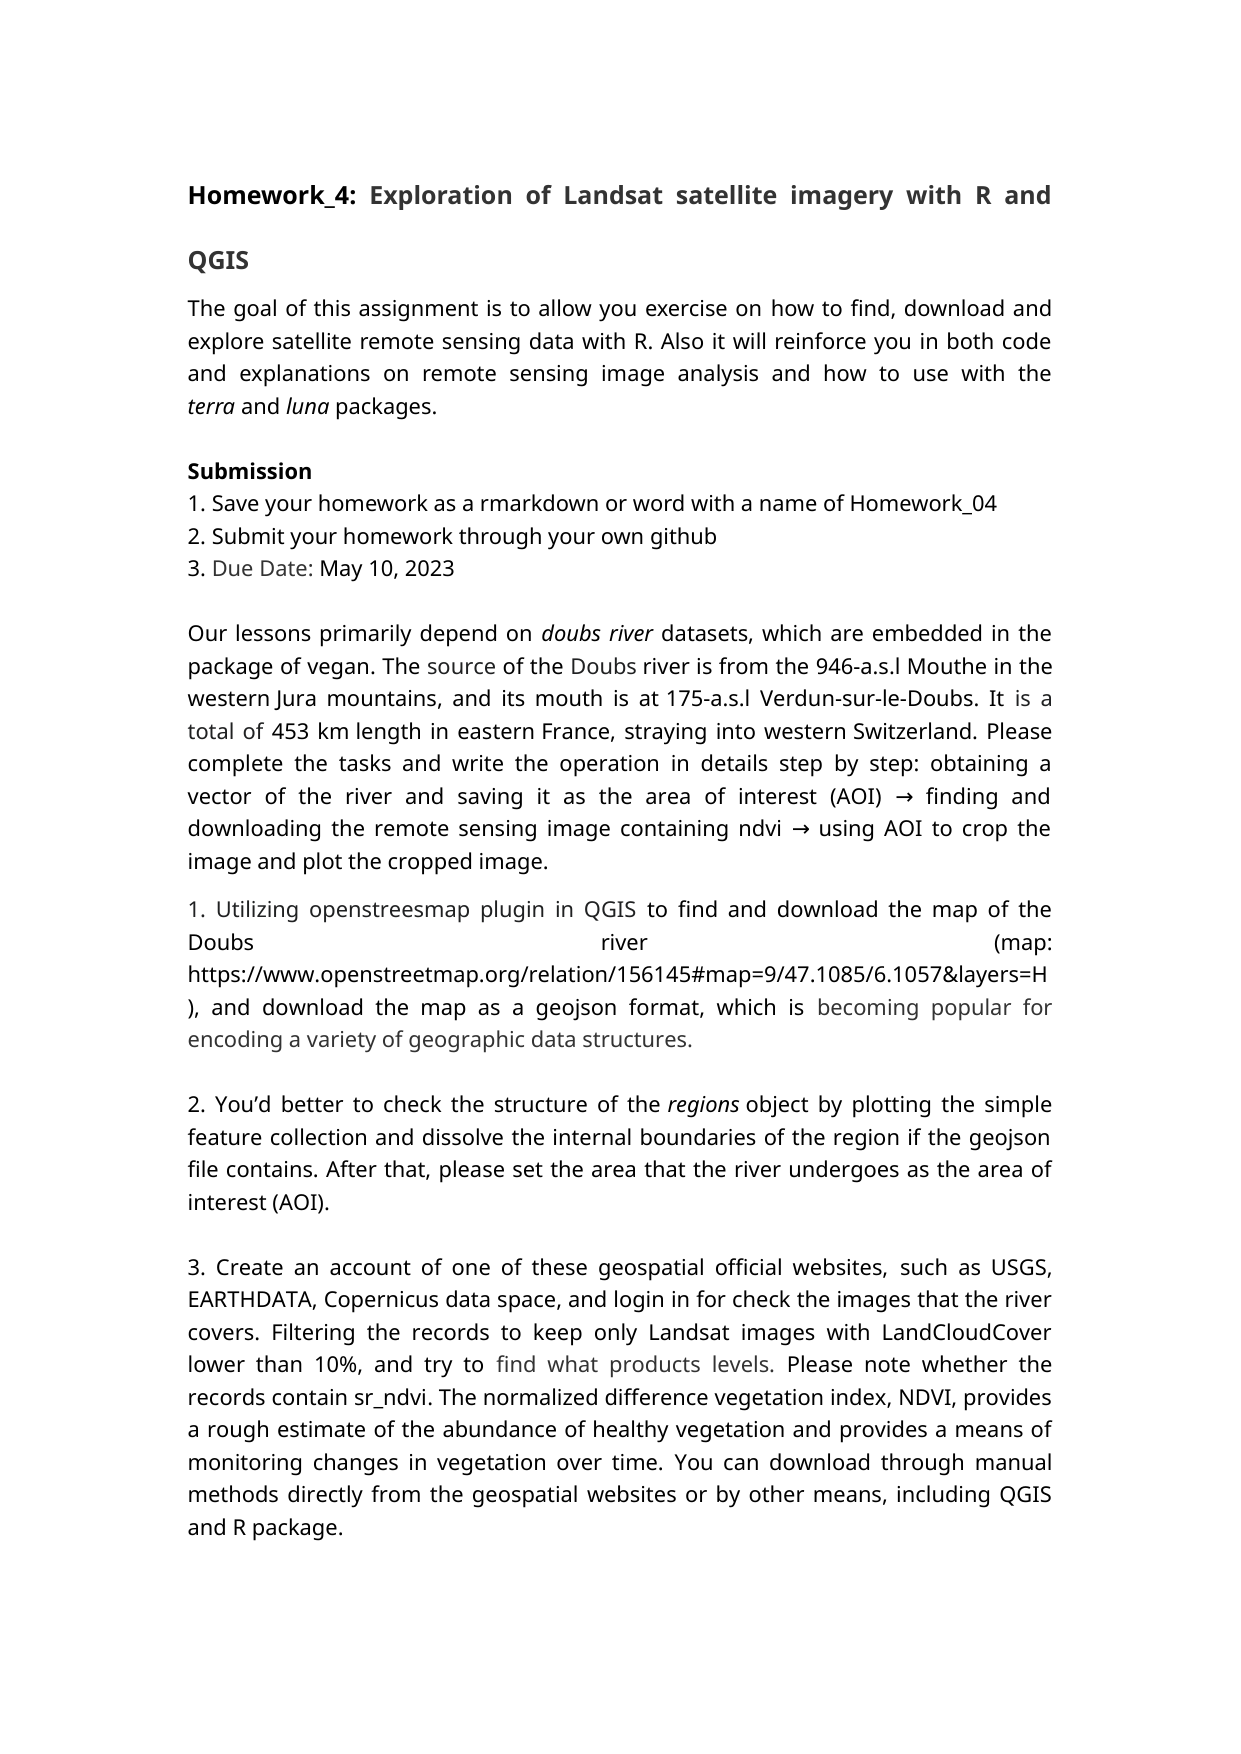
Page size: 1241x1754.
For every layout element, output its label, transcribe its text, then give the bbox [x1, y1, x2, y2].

text 3. Due Date: May 10, 2023 [187, 552, 1053, 584]
text 2. You’d better to check the structure of the regions object by plotting the simple feature collection and dissolve the internal boundaries of the region if the geojson file contains. After that, please set the area that the river undergoes as the area of interest (AOI). [187, 1167, 1053, 1218]
text The goal of this assignment is to allow you exercise on how to find, download and explore satellite remote sensing data with R. Also it will reinforce you in both code and explanations on remote sensing image analysis and how to use with the terra and luna packages. [187, 292, 1053, 422]
text 2. Submit your homework through your own github [187, 519, 1053, 552]
text Submission [187, 454, 1053, 487]
text 1. Utilizing openstreesmap plugin in QGIS to find and download the map of the Doubs river (map: https://www.openstreetmap.org/relation/156145#map=9/47.1085/6.1057&layers=H), and download the map as a geojson format, which is becoming popular for encoding a variety of geographic data structures. [187, 893, 1053, 1055]
text 2. You’d better to check the structure of the regions object by plotting the simple feature collection and dissolve the internal boundaries of the region if the geojson file contains. After that, please set the area that the river undergoes as the area of interest (AOI). [187, 1135, 1053, 1166]
text Homework_4: Exploration of Landsat satellite imagery with R and QGIS [187, 162, 1053, 292]
text Our lessons primarily depend on doubs river datasets, which are embedded in the package of vegan. The source of the Doubs river is from the 946-a.s.l Mouthe in the western Jura mountains, and its mouth is at 175-a.s.l Verdun-sur-le-Doubs. It is a total of 453 km length in eastern France, straying into western Switzerland. Please complete the tasks and write the operation in details step by step: obtaining a vector of the river and saving it as the area of interest (AOI) → finding and downloading the remote sensing image containing ndvi → using AOI to crop the image and plot the cropped image. [187, 617, 1053, 877]
text 1. Save your homework as a rmarkdown or word with a name of Homework_04 [187, 487, 1053, 519]
text 3. Create an account of one of these geospatial official websites, such as USGS, EARTHDATA, Copernicus data space, and login in for check the images that the river covers. Filtering the records to keep only Landsat images with LandCloudCover lower than 10%, and try to find what products levels. Please note whether the records contain sr_ndvi. The normalized difference vegetation index, NDVI, provides a rough estimate of the abundance of healthy vegetation and provides a means of monitoring changes in vegetation over time. You can download through manual methods directly from the geospatial websites or by other means, including QGIS and R package. [187, 1250, 1053, 1543]
